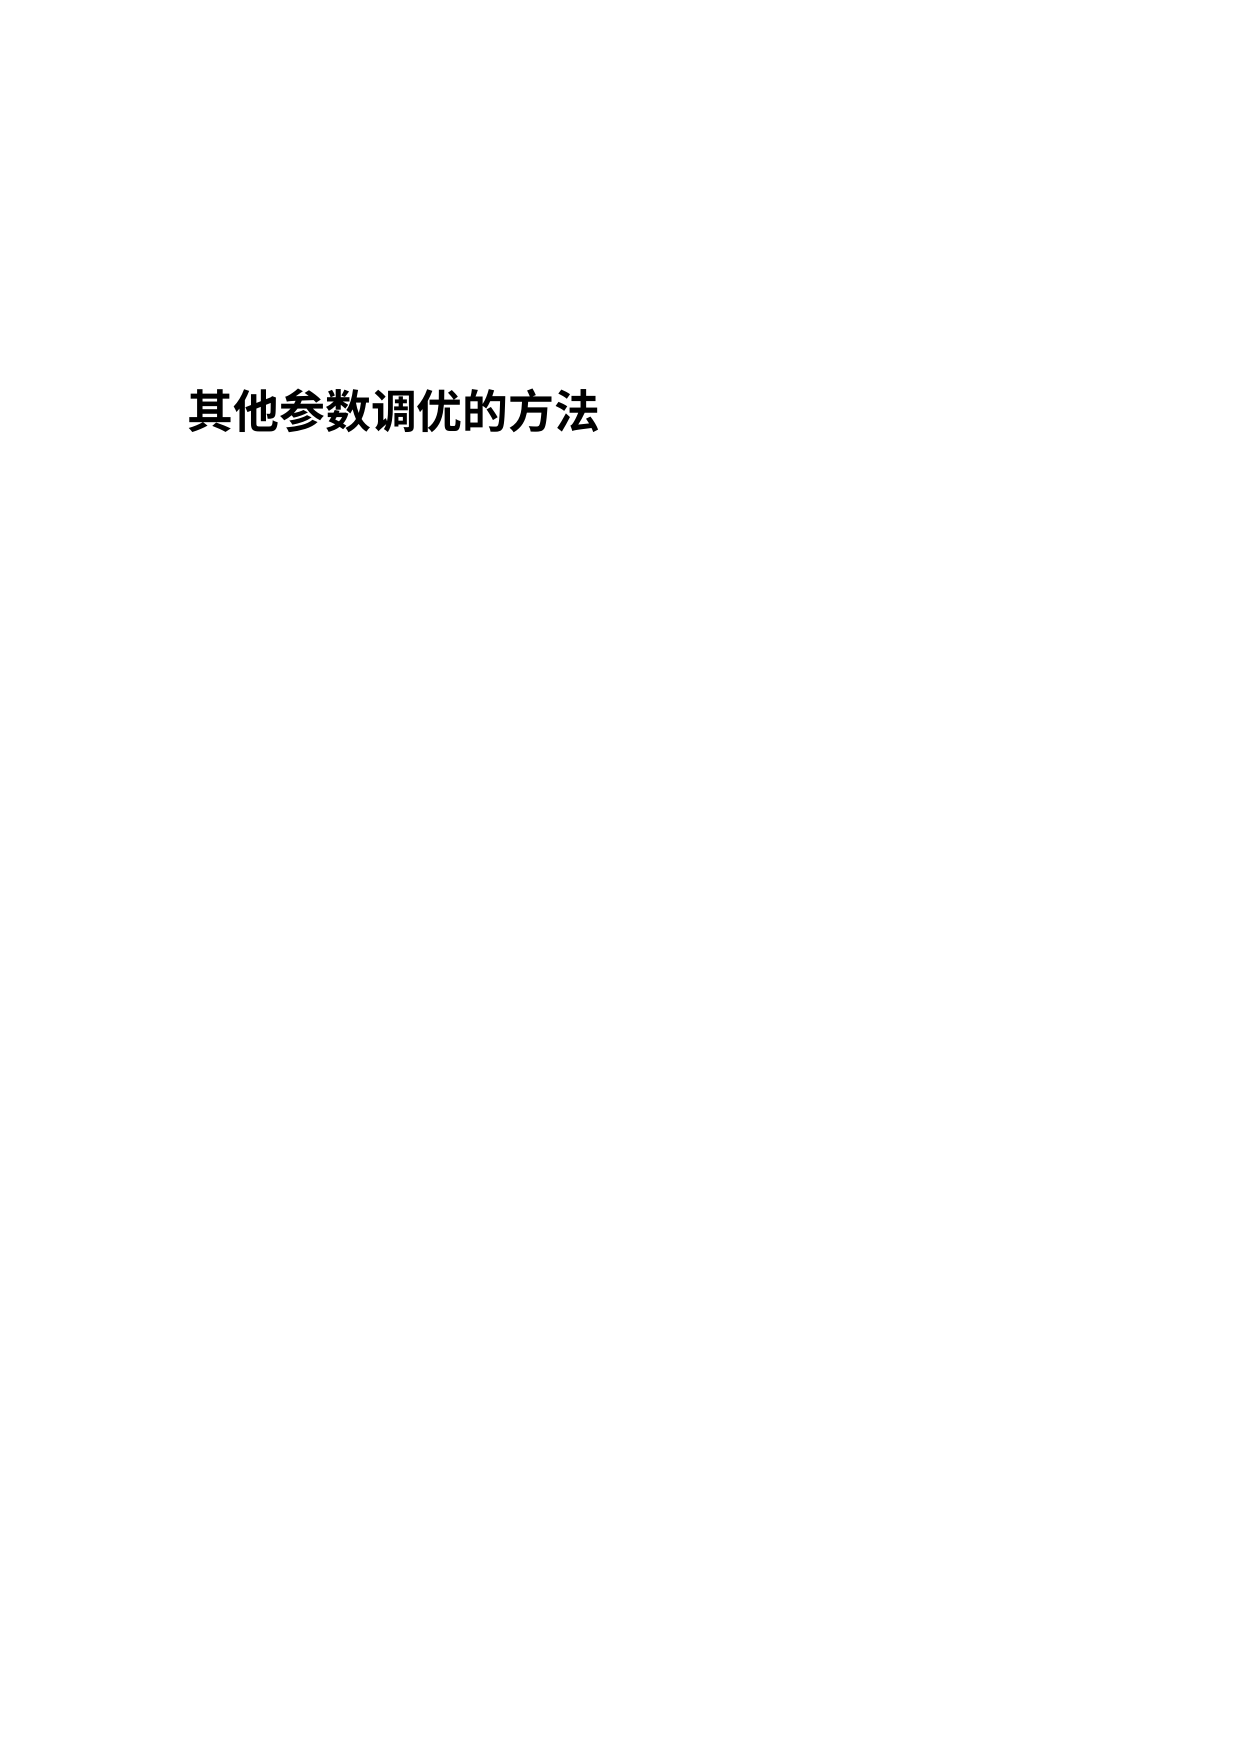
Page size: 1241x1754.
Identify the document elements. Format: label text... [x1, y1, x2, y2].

subtitle 其他参数调优的方法 [187, 360, 1053, 457]
